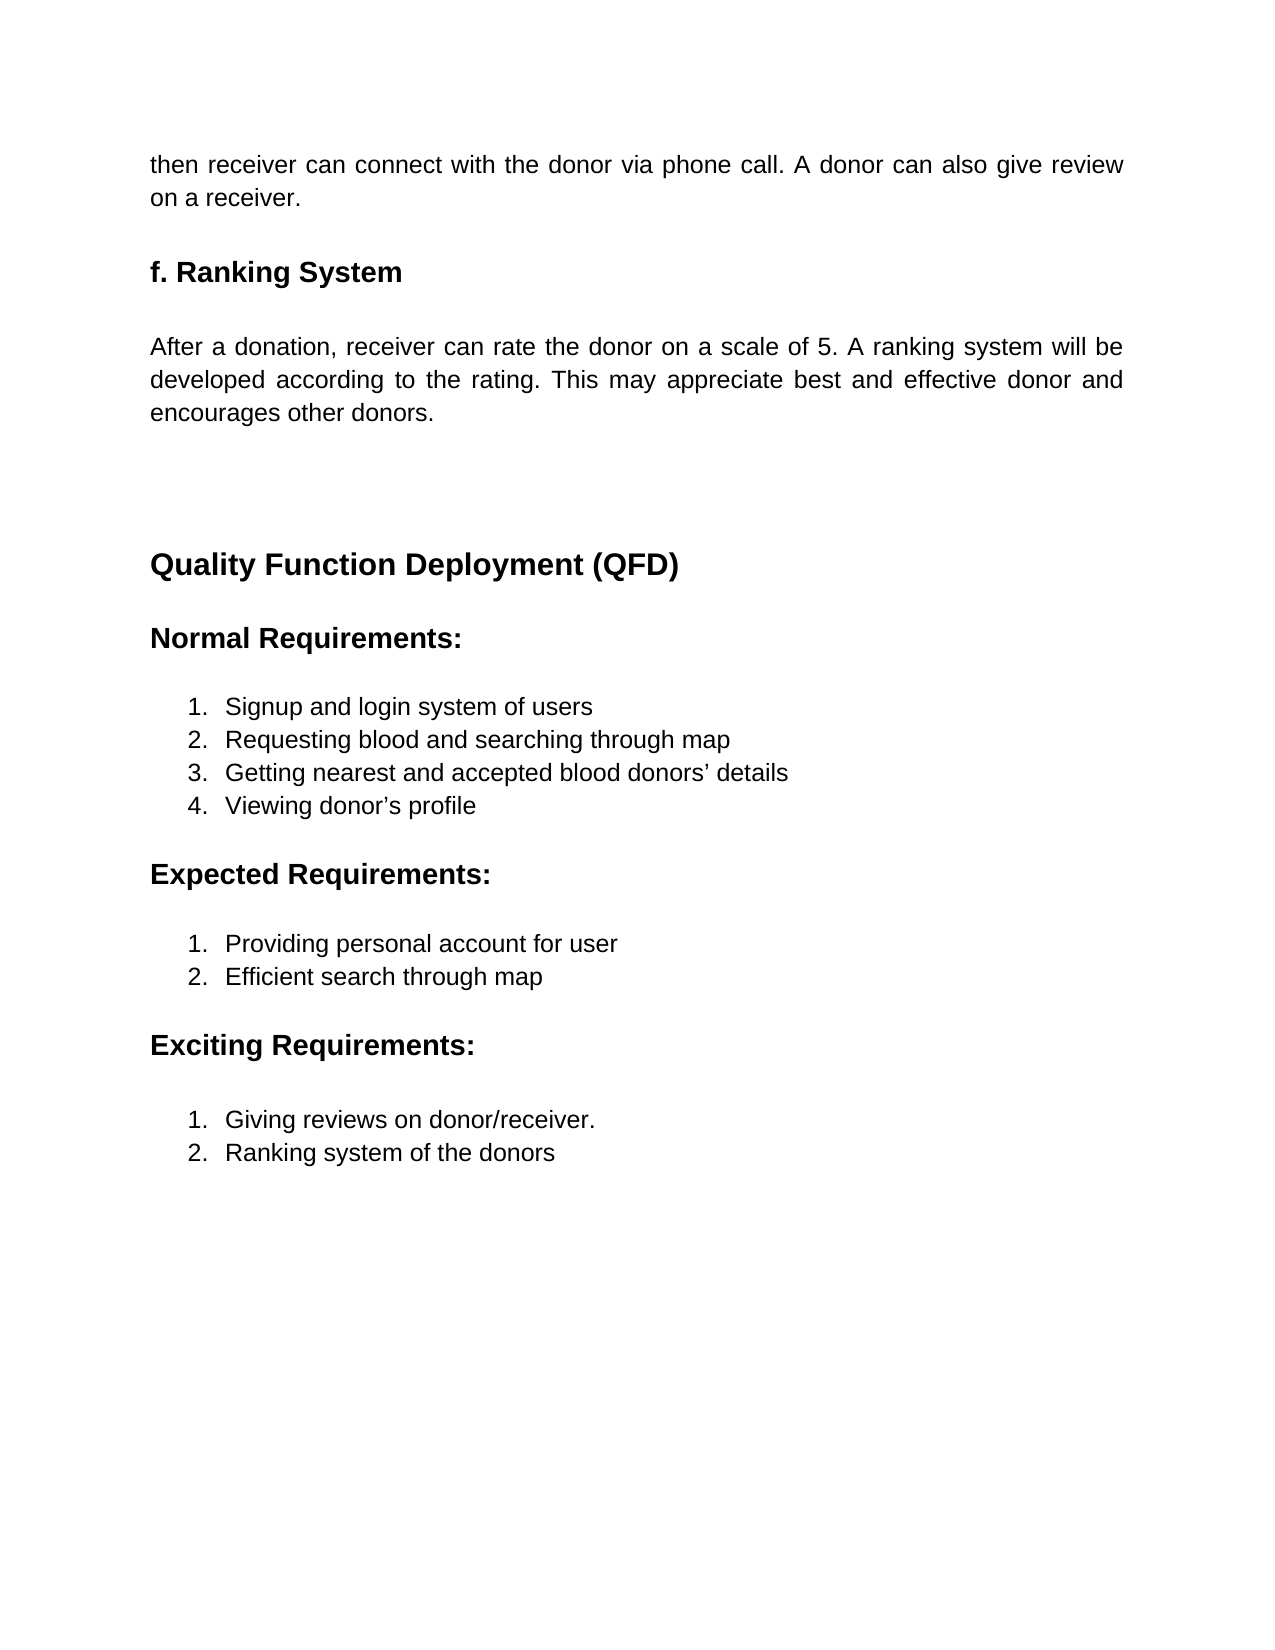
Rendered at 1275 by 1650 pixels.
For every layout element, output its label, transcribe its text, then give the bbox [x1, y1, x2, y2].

list Viewing donor’s profile [187, 791, 1125, 820]
text Expected Requirements: [150, 857, 1125, 891]
list Signup and login system of users [187, 692, 1125, 721]
list Ranking system of the donors [187, 1138, 1125, 1167]
text Quality Function Deployment (QFD) [150, 546, 1125, 582]
list Efficient search through map [187, 962, 1125, 991]
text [150, 150, 1125, 212]
text Normal Requirements: [150, 621, 1125, 654]
text f. Ranking System [150, 254, 1125, 288]
list Requesting blood and searching through map [187, 725, 1125, 754]
text Exciting Requirements: [150, 1028, 1125, 1061]
list Getting nearest and accepted blood donors’ details [187, 758, 1125, 787]
list Giving reviews on donor/receiver. [187, 1105, 1125, 1134]
text After a donation, receiver can rate the donor on a scale of 5. A ranking system will be developed according to the rating. This may appreciate best and effective donor and encourages other donors. [150, 332, 1125, 426]
list Providing personal account for user [187, 929, 1125, 958]
